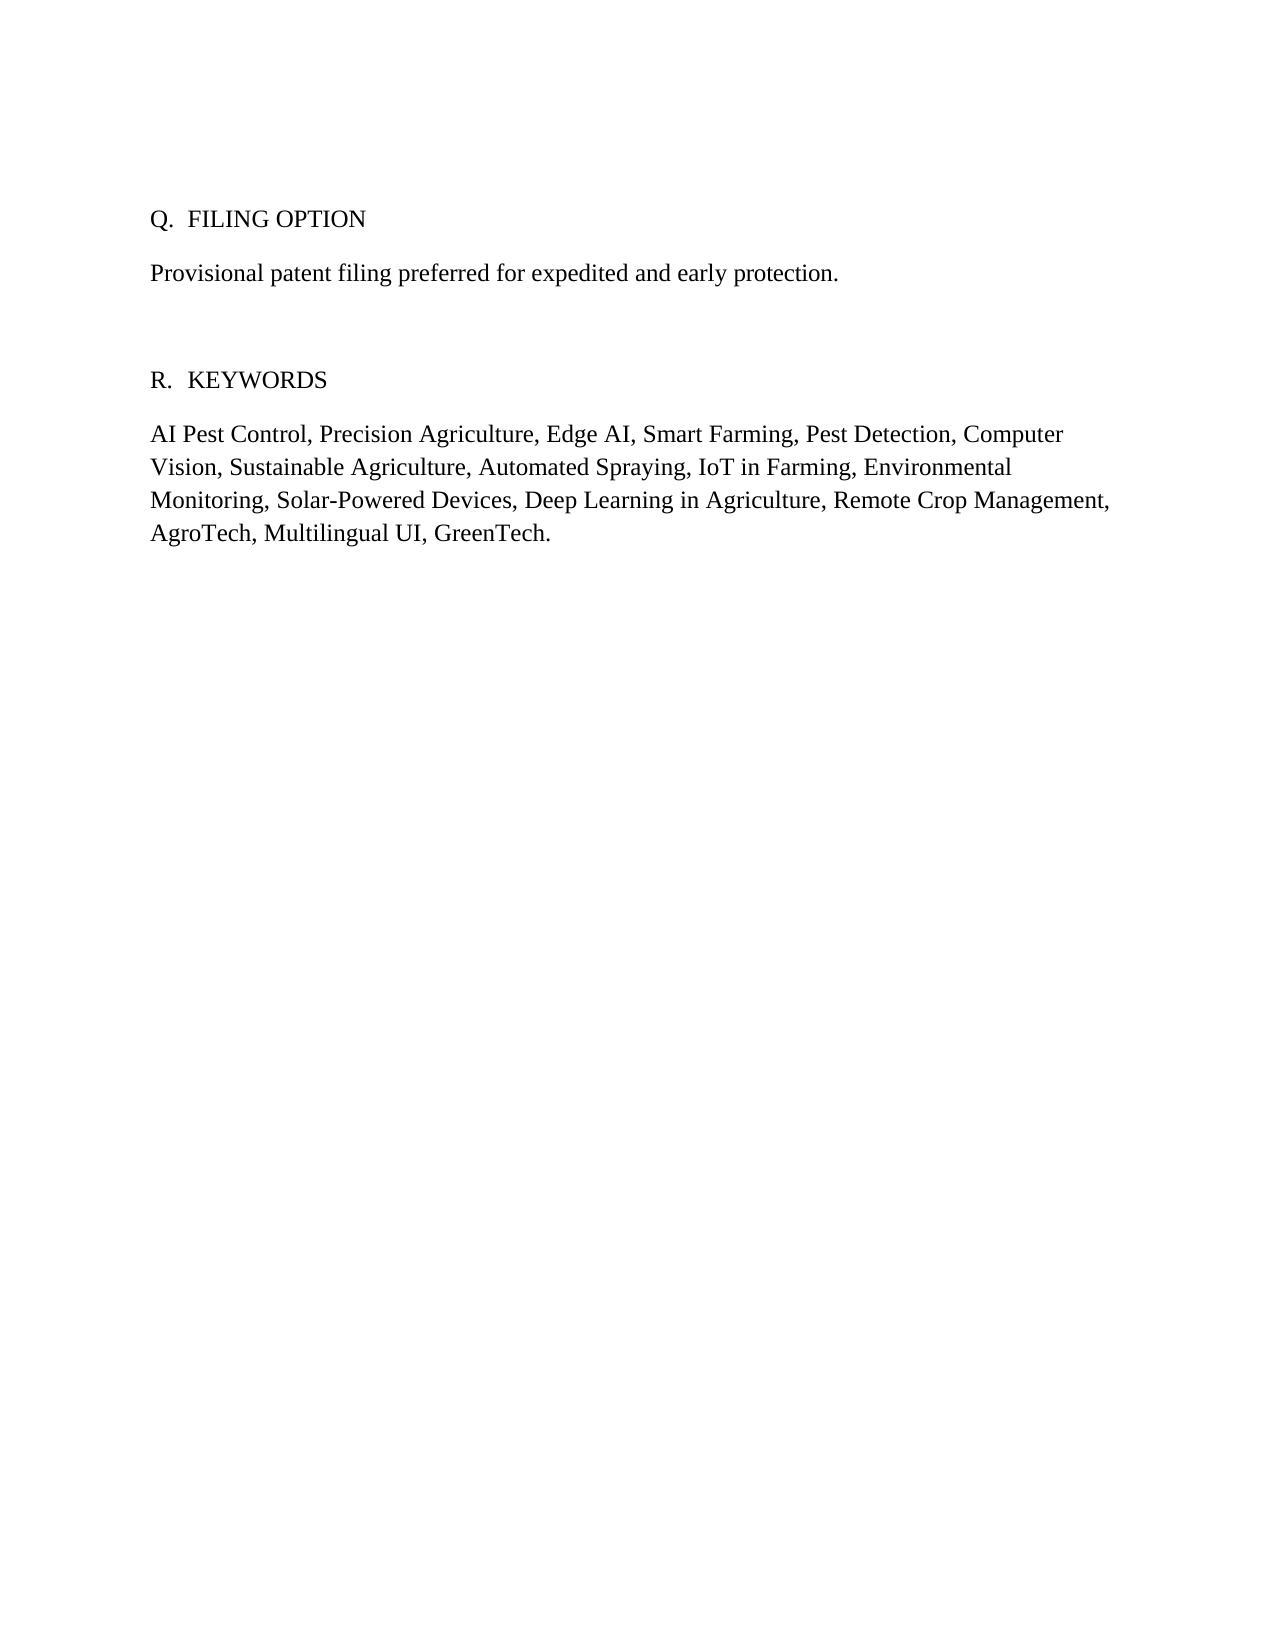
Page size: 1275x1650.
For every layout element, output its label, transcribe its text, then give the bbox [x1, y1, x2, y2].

subtitle FILING OPTION [150, 204, 1162, 233]
text AI Pest Control, Precision Agriculture, Edge AI, Smart Farming, Pest Detection, Computer Vision, Sustainable Agriculture, Automated Spraying, IoT in Farming, Environmental Monitoring, Solar-Powered Devices, Deep Learning in Agriculture, Remote Crop Management, AgroTech, Multilingual UI, GreenTech. [150, 419, 1130, 547]
text Provisional patent filing preferred for expedited and early protection. [150, 258, 1162, 286]
subtitle KEYWORDS [150, 365, 1162, 394]
